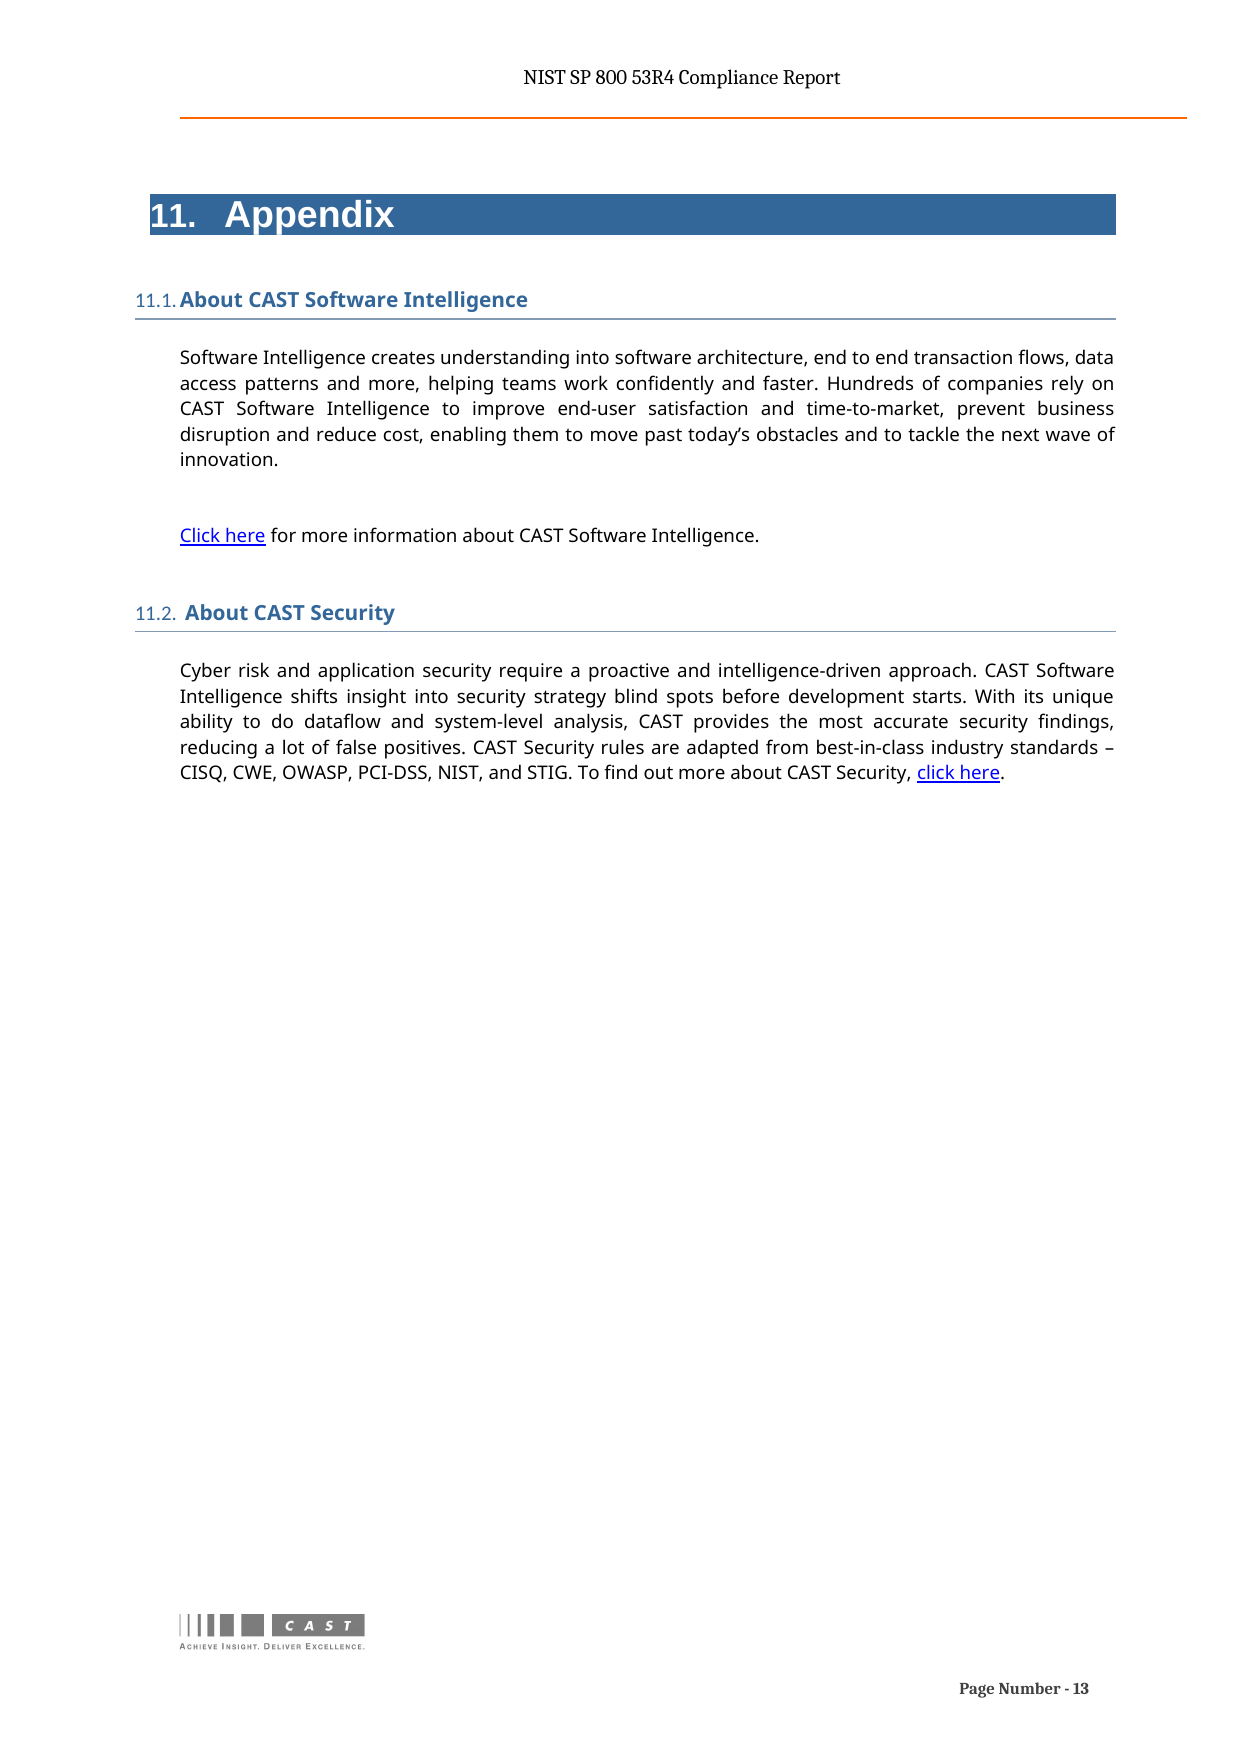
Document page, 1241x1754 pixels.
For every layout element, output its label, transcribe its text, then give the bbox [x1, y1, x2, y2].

text Click here for more information about CAST Software Intelligence. [179, 523, 1116, 548]
picture [179, 1614, 365, 1651]
subtitle Appendix [150, 194, 1116, 235]
subtitle About CAST Security [134, 598, 1116, 632]
subtitle About CAST Software Intelligence [134, 285, 1116, 319]
text Software Intelligence creates understanding into software architecture, end to end transaction flows, data access patterns and more, helping teams work confidently and faster. Hundreds of companies rely on CAST Software Intelligence to improve end-user satisfaction and time-to-market, prevent business disruption and reduce cost, enabling them to move past today’s obstacles and to tackle the next wave of innovation. [179, 344, 1116, 472]
text Cyber risk and application security require a proactive and intelligence-driven approach. CAST Software Intelligence shifts insight into security strategy blind spots before development starts. With its unique ability to do dataflow and system-level analysis, CAST provides the most accurate security findings, reducing a lot of false positives. CAST Security rules are adapted from best-in-class industry standards – CISQ, CWE, OWASP, PCI-DSS, NIST, and STIG. To find out more about CAST Security, click here. [179, 657, 1116, 785]
